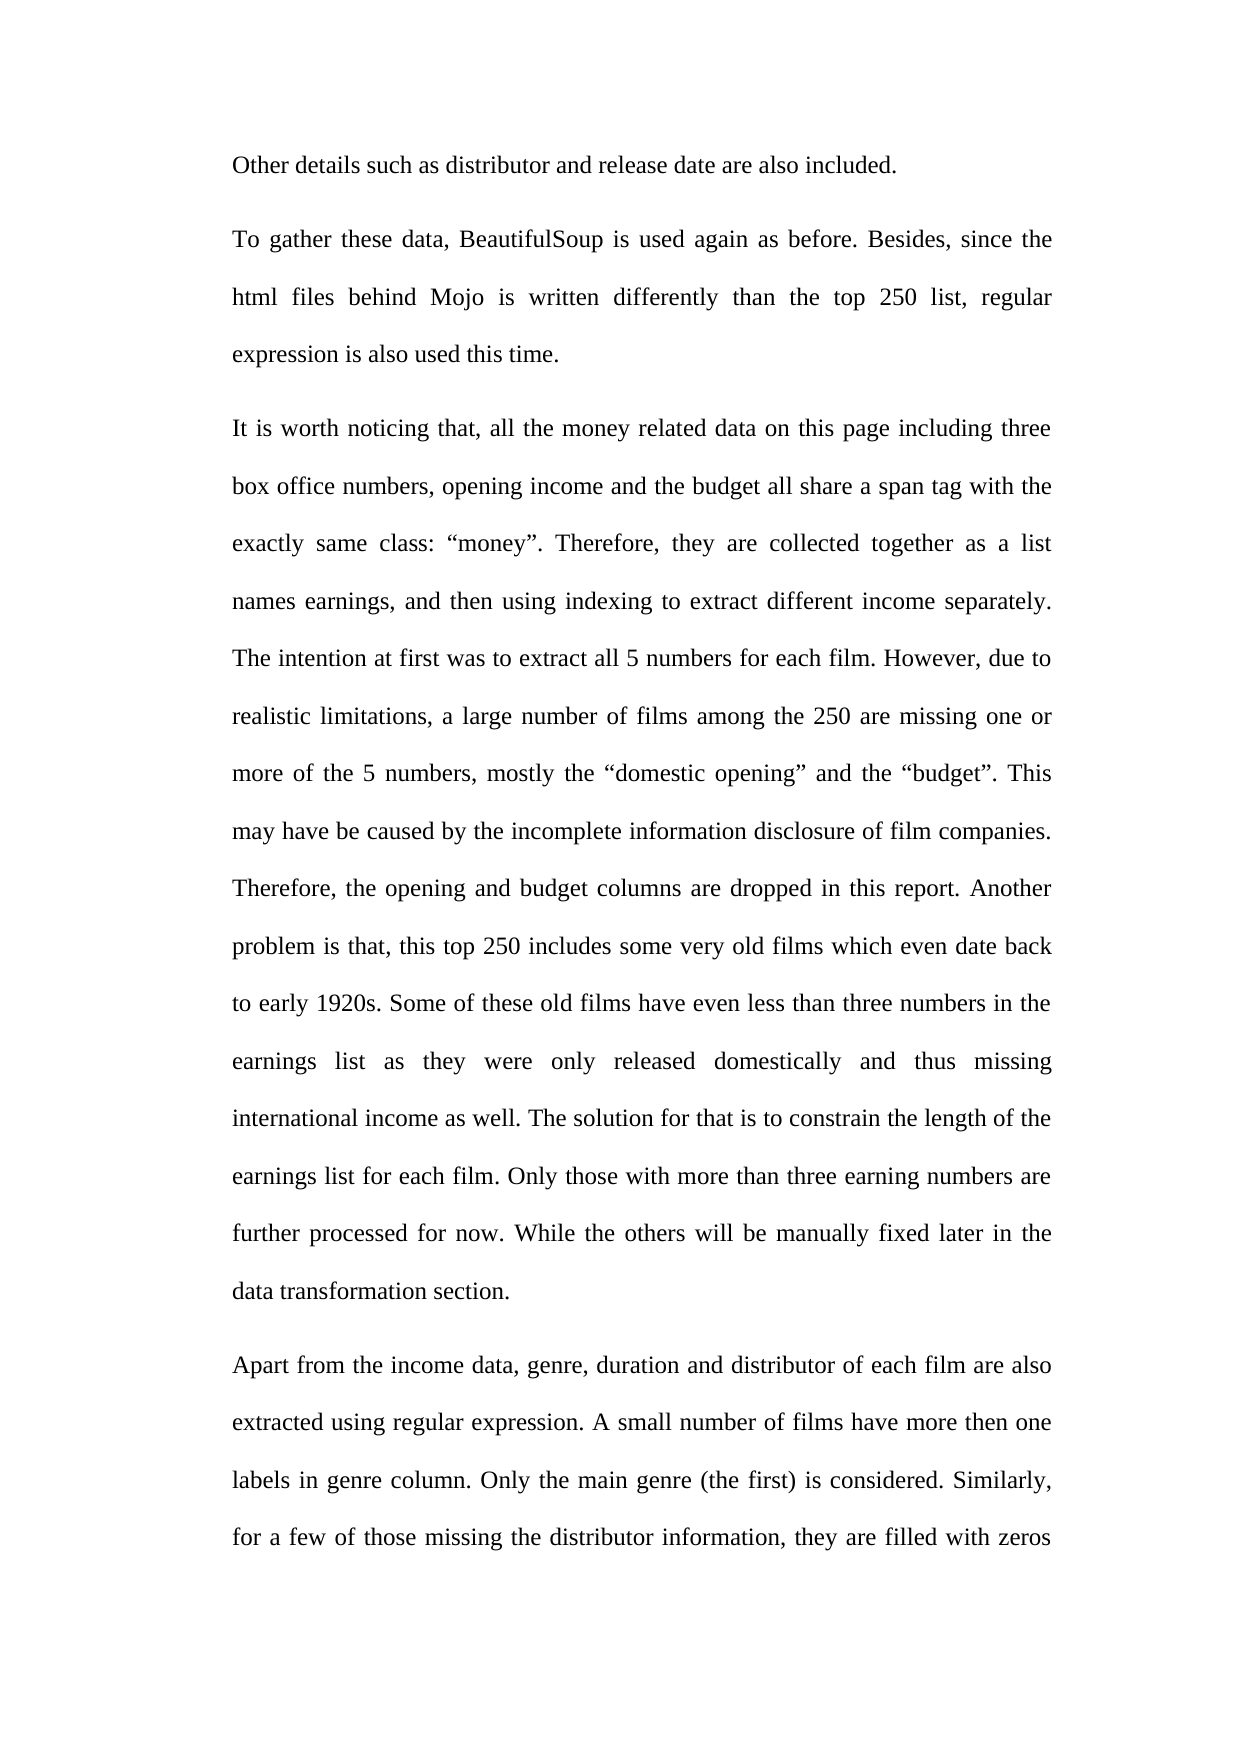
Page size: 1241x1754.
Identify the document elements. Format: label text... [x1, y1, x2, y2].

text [232, 150, 1053, 179]
text To gather these data, BeautifulSoup is used again as before. Besides, since the html files behind Mojo is written differently than the top 250 list, regular expression is also used this time. [232, 224, 1053, 368]
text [232, 1350, 1053, 1551]
text It is worth noticing that, all the money related data on this page including three box office numbers, opening income and the budget all share a span tag with the exactly same class: “money”. Therefore, they are collected together as a list names earnings, and then using indexing to extract different income separately. The intention at first was to extract all 5 numbers for each film. However, due to realistic limitations, a large number of films among the 250 are missing one or more of the 5 numbers, mostly the “domestic opening” and the “budget”. This may have be caused by the incomplete information disclosure of film companies. Therefore, the opening and budget columns are dropped in this report. Another problem is that, this top 250 includes some very old films which even date back to early 1920s. Some of these old films have even less than three numbers in the earnings list as they were only released domestically and thus missing international income as well. The solution for that is to constrain the length of the earnings list for each film. Only those with more than three earning numbers are further processed for now. While the others will be manually fixed later in the data transformation section. [232, 413, 1053, 1304]
